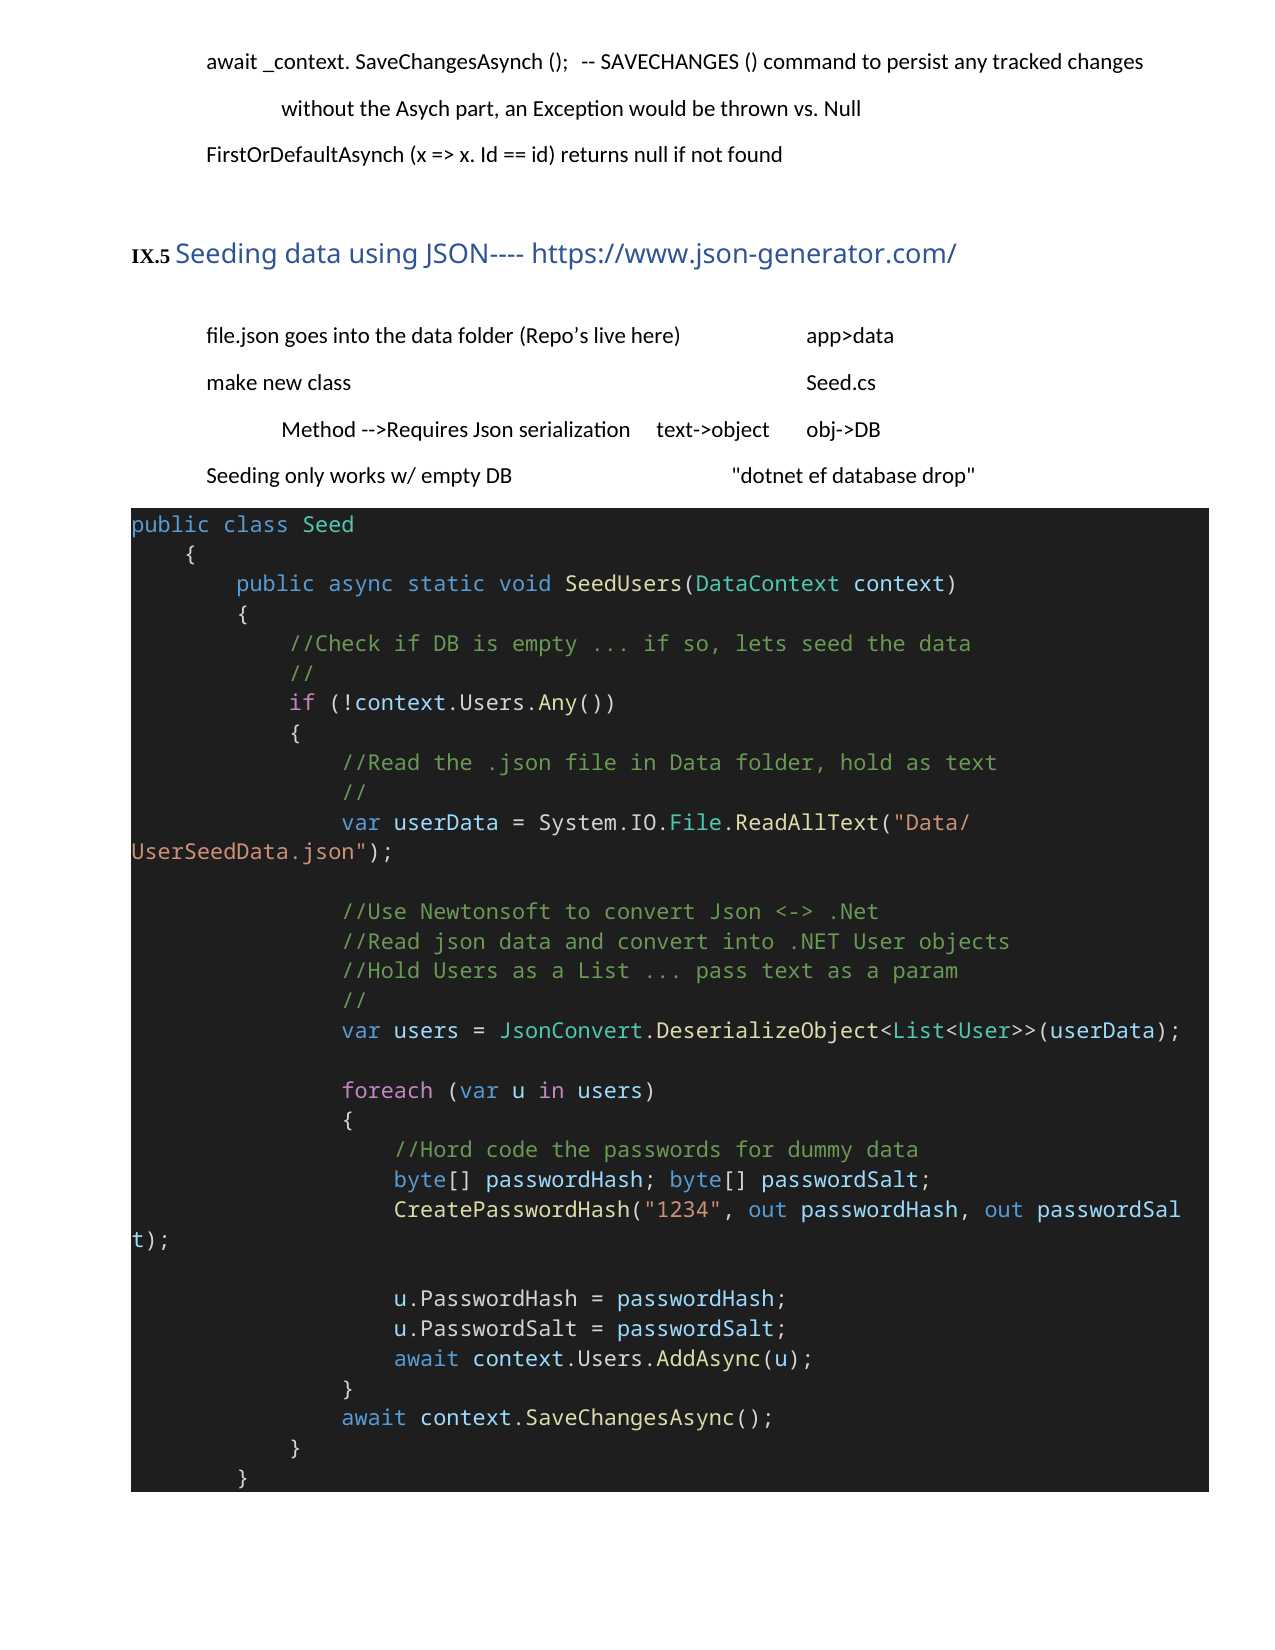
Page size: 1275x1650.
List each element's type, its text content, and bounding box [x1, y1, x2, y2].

text byte[] passwordHash; byte[] passwordSalt; [131, 1164, 1209, 1194]
text { [131, 538, 1209, 568]
text await context.Users.AddAsync(u); [131, 1343, 1209, 1372]
text Method -->Requires Json serialization text->object obj->DB [206, 415, 1209, 443]
text public class Seed [131, 508, 1209, 538]
text //Hold Users as a List ... pass text as a param [131, 955, 1209, 985]
text { [131, 717, 1209, 747]
text await _context. SaveChangesAsynch (); -- SAVECHANGES () command to persist any tracked changes [131, 47, 1209, 75]
text { [131, 598, 1209, 628]
text if (!context.Users.Any()) [131, 687, 1209, 717]
text //Hord code the passwords for dummy data [131, 1134, 1209, 1164]
text u.PasswordHash = passwordHash; [131, 1283, 1209, 1313]
text without the Asych part, an Exception would be thrown vs. Null [131, 94, 1209, 122]
text //Use Newtonsoft to convert Json <-> .Net [131, 896, 1209, 926]
text var userData = System.IO.File.ReadAllText("Data/UserSeedData.json"); [131, 806, 1209, 866]
text //Check if DB is empty ... if so, lets seed the data [131, 628, 1209, 657]
text public async static void SeedUsers(DataContext context) [131, 568, 1209, 598]
text // [131, 777, 1209, 806]
text } [131, 1432, 1209, 1462]
text // [131, 657, 1209, 687]
text var users = JsonConvert.DeserializeObject<List<User>>(userData); [131, 1015, 1209, 1045]
text file.json goes into the data folder (Repo’s live here) app>data [131, 321, 1209, 349]
text } [131, 1372, 1209, 1402]
text FirstOrDefaultAsynch (x => x. Id == id) returns null if not found [131, 141, 1209, 169]
subtitle Seeding data using JSON---- https://www.json-generator.com/ [131, 234, 1209, 271]
text make new class Seed.cs [131, 368, 1209, 396]
text //Read the .json file in Data folder, hold as text [131, 747, 1209, 777]
text await context.SaveChangesAsync(); [131, 1402, 1209, 1432]
text CreatePasswordHash("1234", out passwordHash, out passwordSalt); [131, 1194, 1209, 1253]
text } [131, 1462, 1209, 1492]
text foreach (var u in users) [131, 1074, 1209, 1104]
text // [131, 985, 1209, 1015]
text u.PasswordSalt = passwordSalt; [131, 1313, 1209, 1343]
text { [131, 1104, 1209, 1134]
text //Read json data and convert into .NET User objects [131, 926, 1209, 955]
text Seeding only works w/ empty DB "dotnet ef database drop" [131, 462, 1209, 490]
